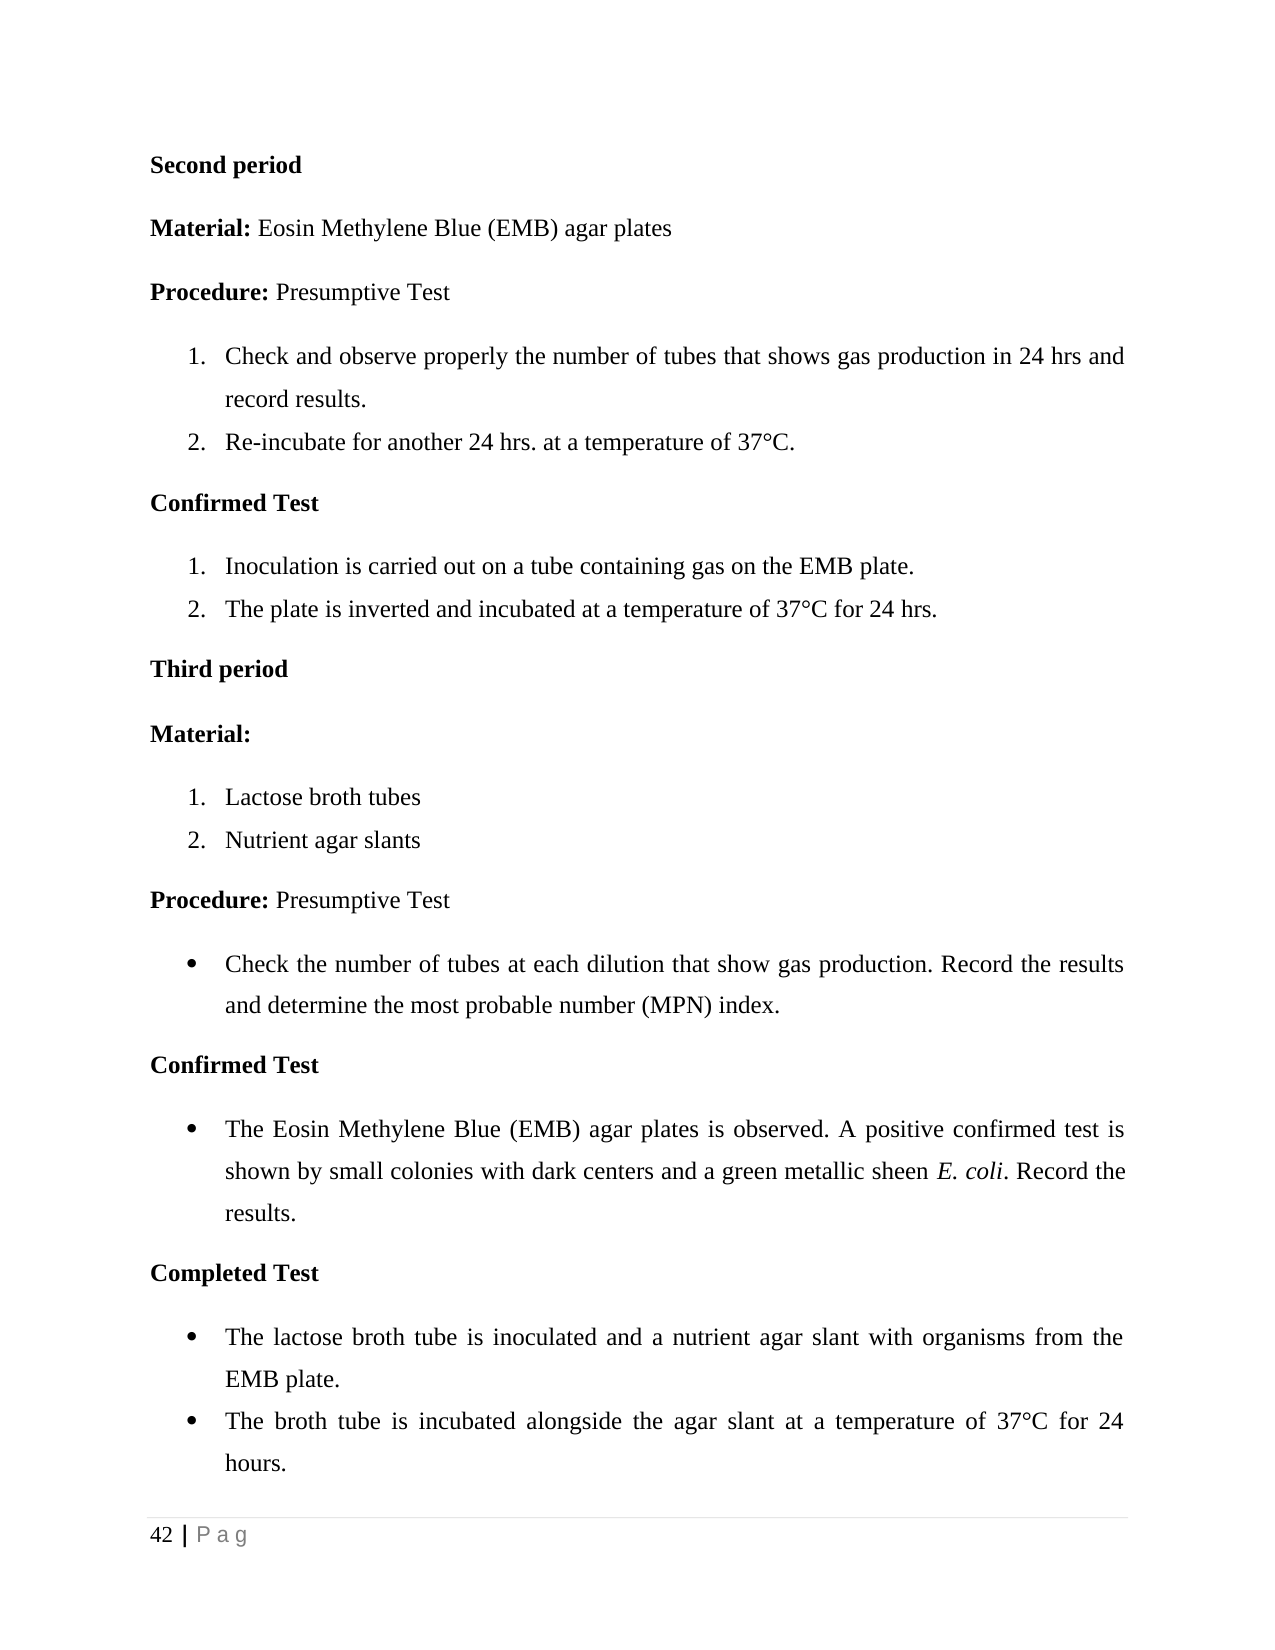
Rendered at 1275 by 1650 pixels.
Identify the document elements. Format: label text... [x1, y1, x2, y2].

list Check and observe properly the number of tubes that shows gas production in 24 hrs and record results. [187, 341, 1126, 413]
list Re-incubate for another 24 hrs. at a temperature of 37°C. [187, 427, 1150, 456]
list Check the number of tubes at each dilution that show gas production. Record the results and determine the most probable number (MPN) index. [187, 949, 1126, 1019]
subtitle Third period Material: [150, 654, 290, 747]
list Inoculation is carried out on a tube containing gas on the EMB plate. [187, 551, 1150, 580]
subtitle Completed Test [150, 1258, 1150, 1287]
text Procedure: Presumptive Test [150, 885, 1150, 913]
text Material: Eosin Methylene Blue (EMB) agar plates [150, 213, 1150, 242]
list Nutrient agar slants [187, 825, 1150, 854]
subtitle Second period [150, 150, 1150, 179]
list Lactose broth tubes [187, 783, 1150, 811]
subtitle Confirmed Test [150, 1051, 1150, 1079]
list The Eosin Methylene Blue (EMB) agar plates is observed. A positive confirmed test is shown by small colonies with dark centers and a green metallic sheen E. coli. Record the results. [187, 1114, 1126, 1227]
list The plate is inverted and incubated at a temperature of 37°C for 24 hrs. [187, 594, 1150, 623]
list The lactose broth tube is inoculated and a nutrient agar slant with organisms from the EMB plate. [187, 1322, 1125, 1392]
subtitle Confirmed Test [150, 488, 1150, 517]
list The broth tube is incubated alongside the agar slant at a temperature of 37°C for 24 hours. [187, 1406, 1126, 1477]
text Procedure: Presumptive Test [150, 277, 1150, 306]
